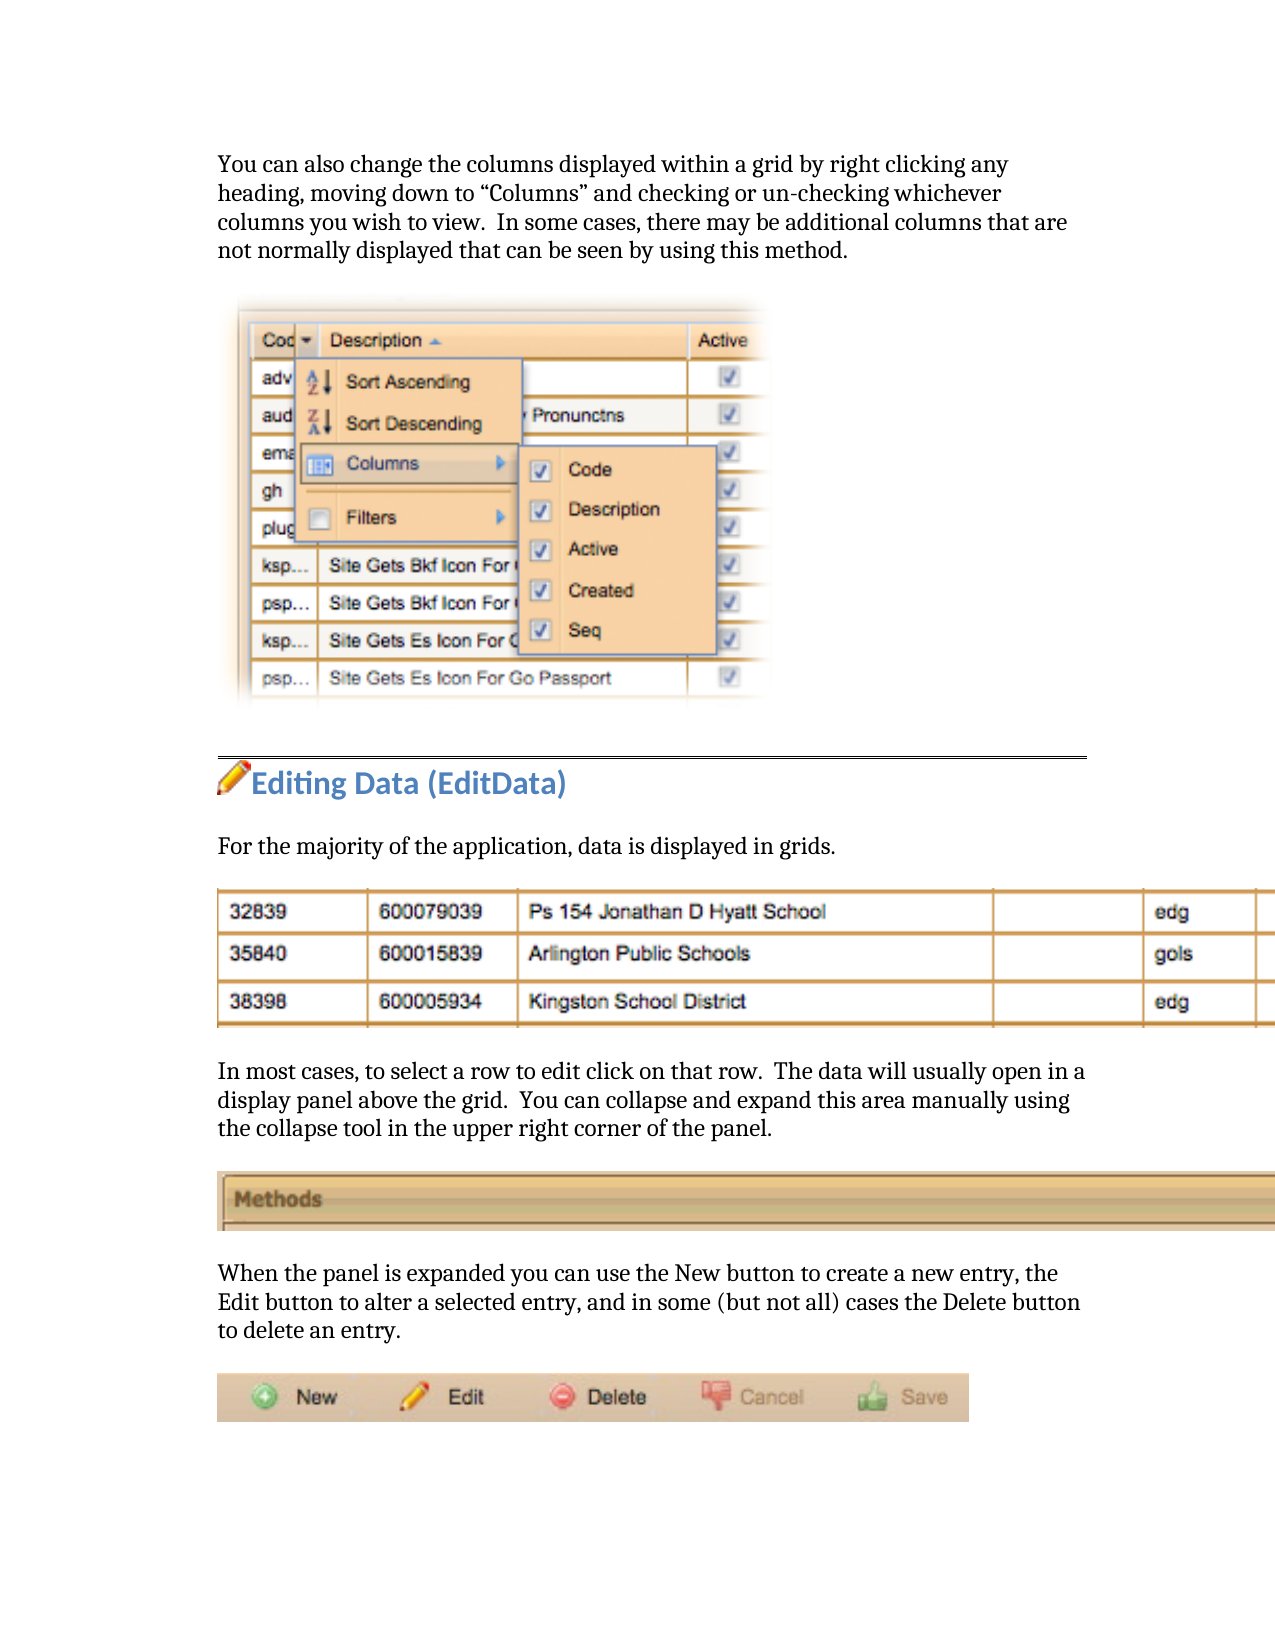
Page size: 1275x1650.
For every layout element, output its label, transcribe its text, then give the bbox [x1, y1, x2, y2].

text For the majority of the application, data is displayed in grids. [217, 832, 1087, 860]
text In most cases, to select a row to edit click on that row. The data will usually open in a display panel above the grid. You can collapse and expand this area manually using the collapse tool in the upper right corner of the panel. [217, 1057, 1087, 1143]
text You can also change the columns displayed within a grid by right clicking any heading, moving down to “Columns” and checking or un-checking whichever columns you wish to view. In some cases, there may be additional columns that are not normally displayed that can be seen by using this method. [217, 150, 1087, 265]
subtitle Editing Data (EditData) [217, 759, 1087, 803]
text When the panel is expanded you can use the New button to create a new entry, the Edit button to alter a selected entry, and in some (but not all) cases the Delete button to delete an entry. [217, 1259, 1087, 1345]
picture [217, 1373, 969, 1422]
picture [217, 888, 1275, 1028]
picture [217, 760, 251, 795]
picture [217, 1171, 1275, 1231]
picture [217, 293, 783, 727]
